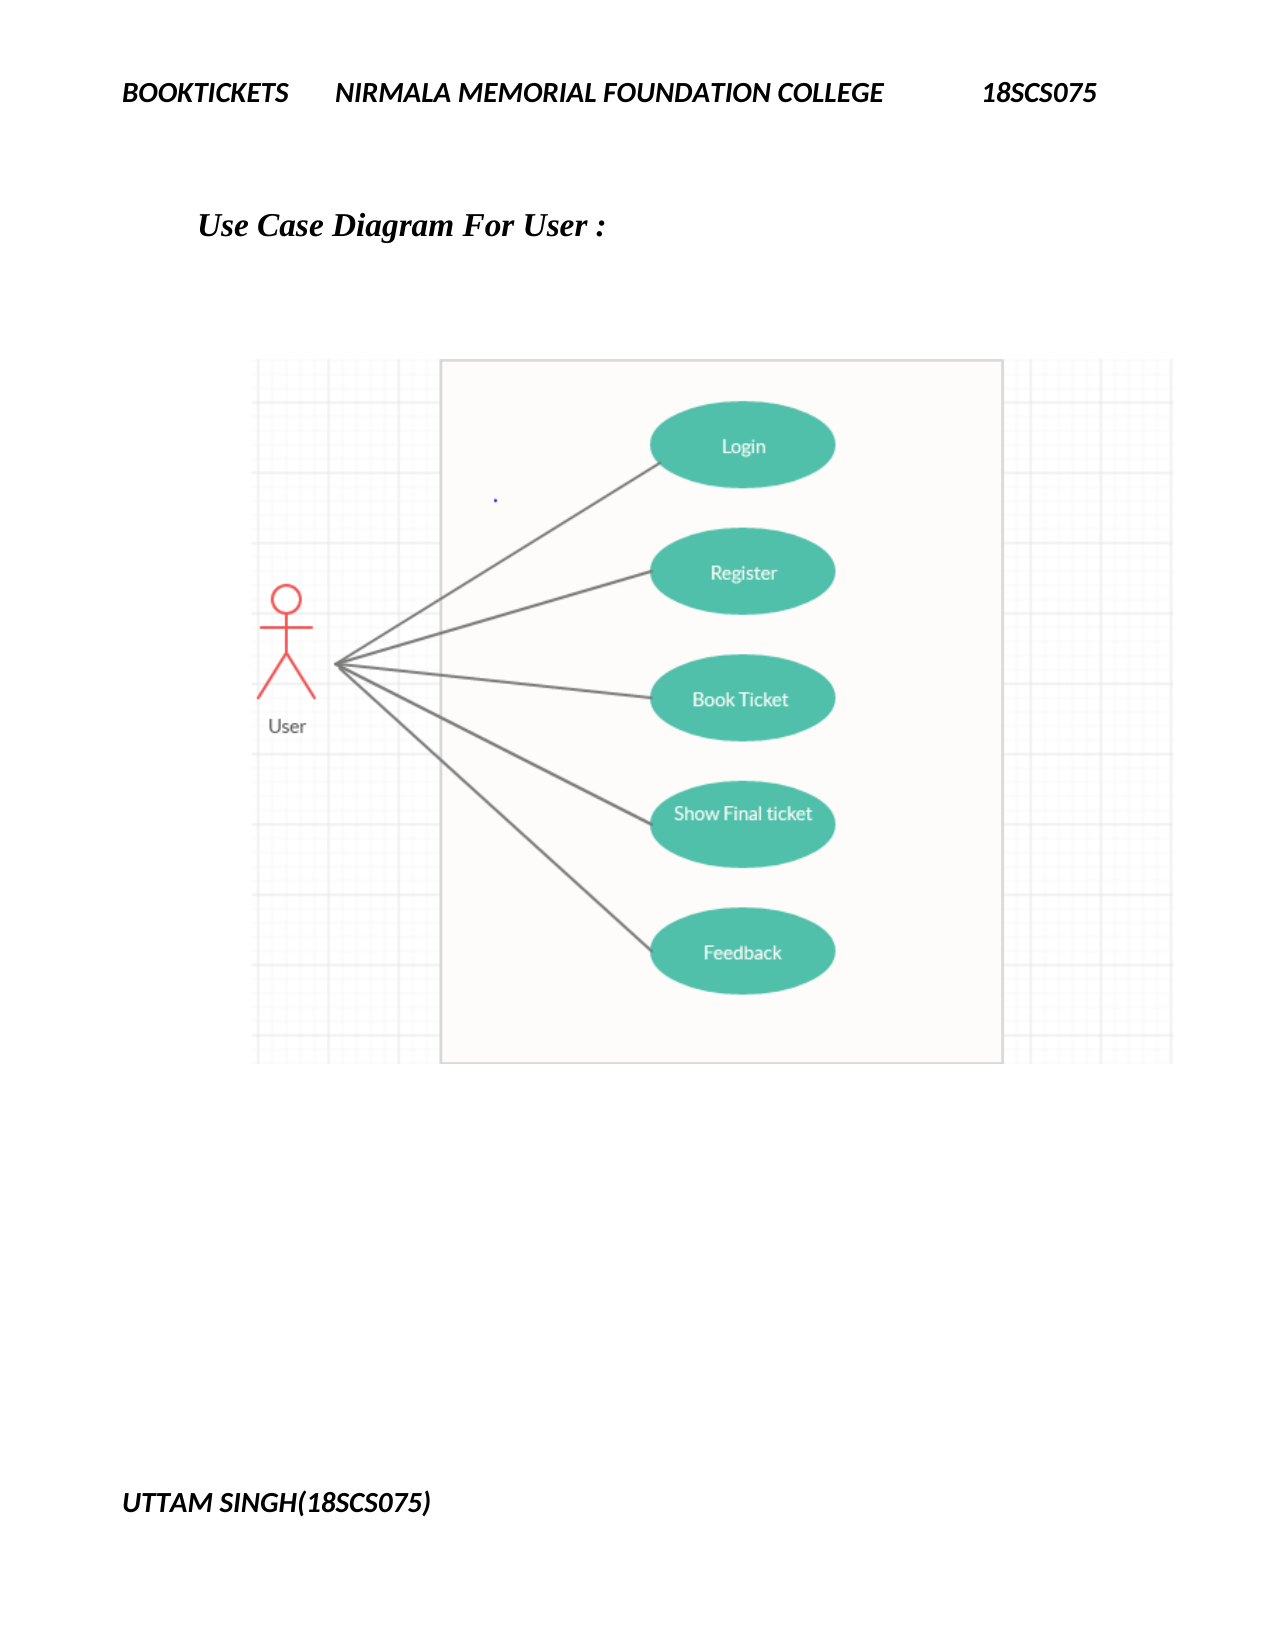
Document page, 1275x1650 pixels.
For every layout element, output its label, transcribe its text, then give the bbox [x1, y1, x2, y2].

list Use Case Diagram For User : [197, 205, 1228, 243]
picture [251, 359, 1174, 1064]
